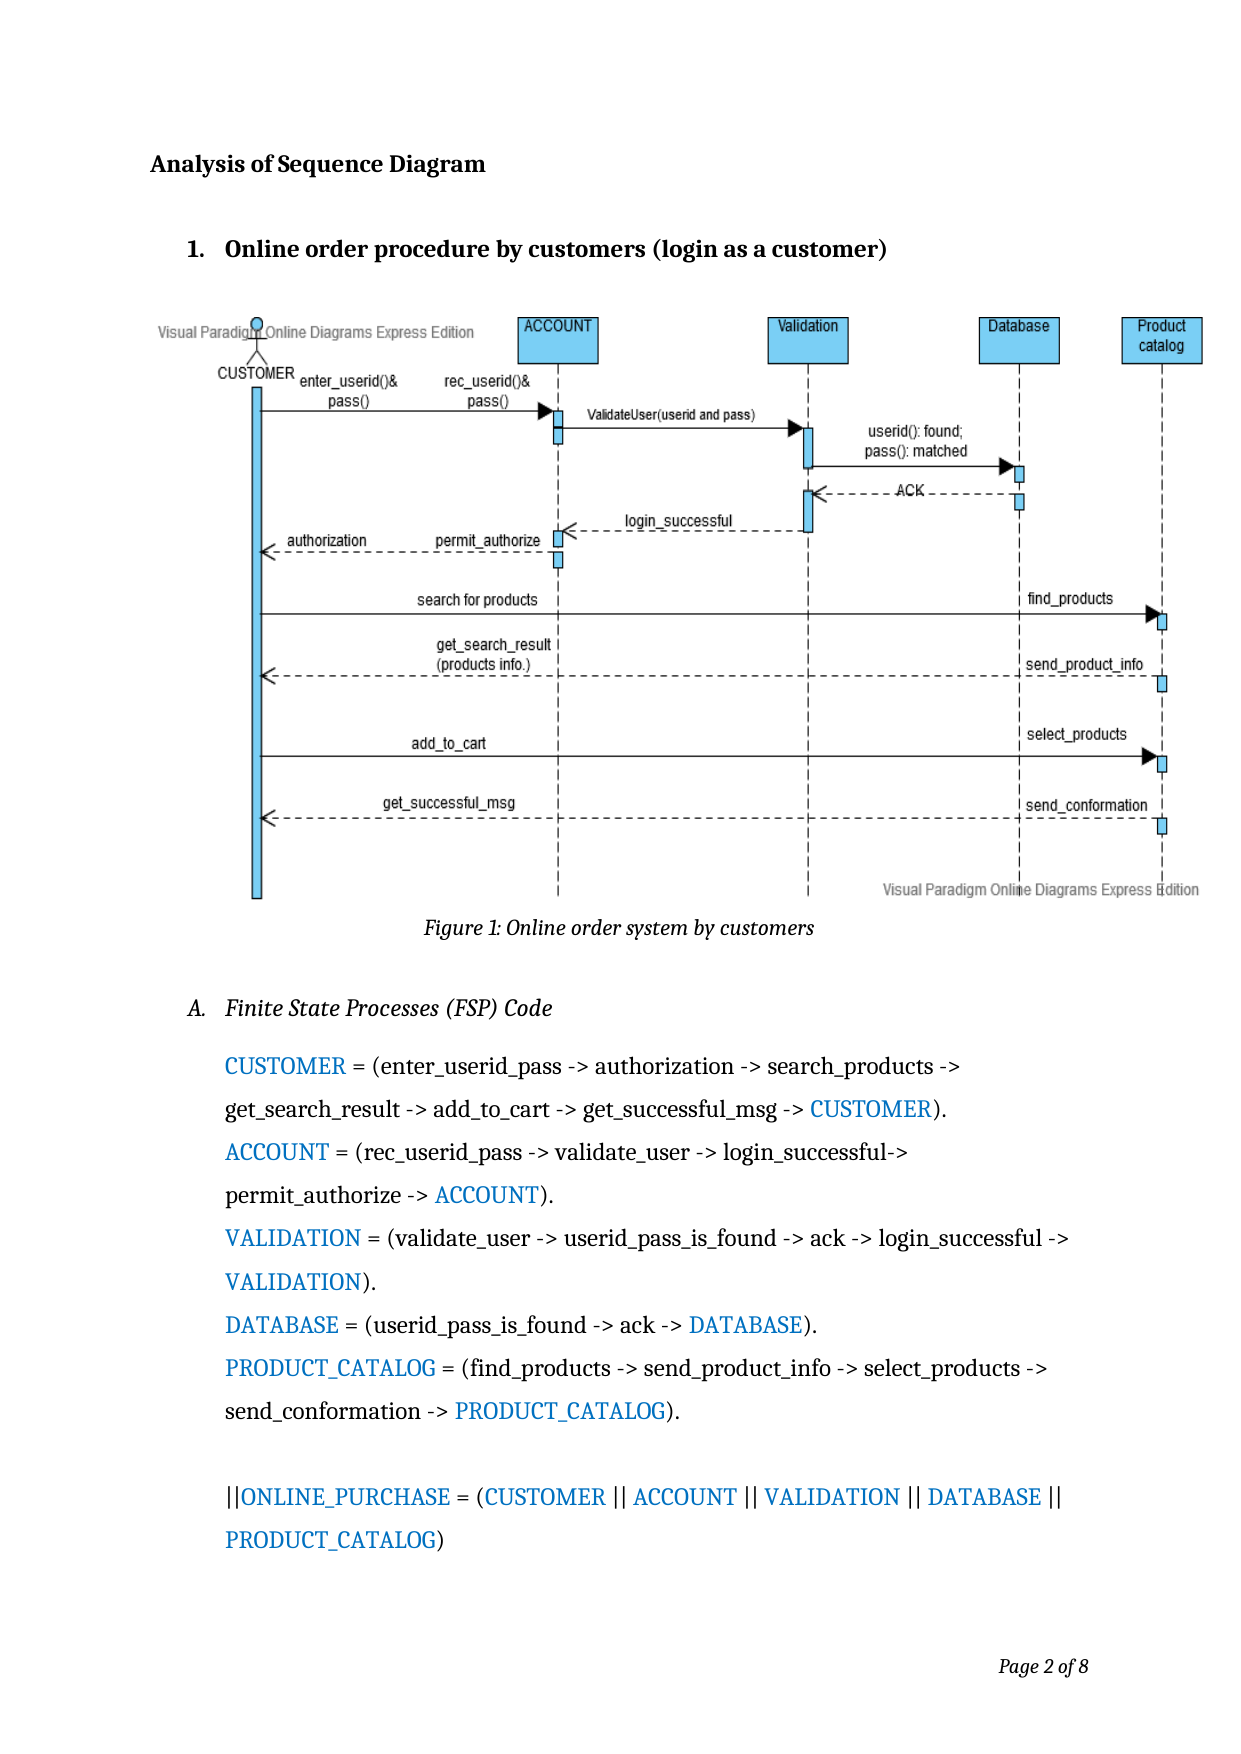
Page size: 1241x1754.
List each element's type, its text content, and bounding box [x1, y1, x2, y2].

list PRODUCT_CATALOG = (find_products -> send_product_info -> select_products -> send_conformation -> PRODUCT_CATALOG). [225, 1354, 1090, 1426]
list Finite State Processes (FSP) Code [187, 994, 1090, 1023]
list ||ONLINE_PURCHASE = (CUSTOMER || ACCOUNT || VALIDATION || DATABASE || PRODUCT_CATALOG) [225, 1483, 1090, 1555]
text Analysis of Sequence Diagram [150, 150, 1090, 179]
list DATABASE = (userid_pass_is_found -> ack -> DATABASE). [225, 1311, 1090, 1339]
list CUSTOMER = (enter_userid_pass -> authorization -> search_products -> get_search_result -> add_to_cart -> get_successful_msg -> CUSTOMER). [225, 1052, 1090, 1124]
list VALIDATION = (validate_user -> userid_pass_is_found -> ack -> login_successful -> VALIDATION). [225, 1224, 1090, 1296]
picture [150, 317, 1205, 902]
text Figure 1: Online order system by customers [150, 914, 1090, 941]
list Online order procedure by customers (login as a customer) [187, 235, 1090, 264]
list ACCOUNT = (rec_userid_pass -> validate_user -> login_successful-> permit_authorize -> ACCOUNT). [225, 1138, 1090, 1210]
